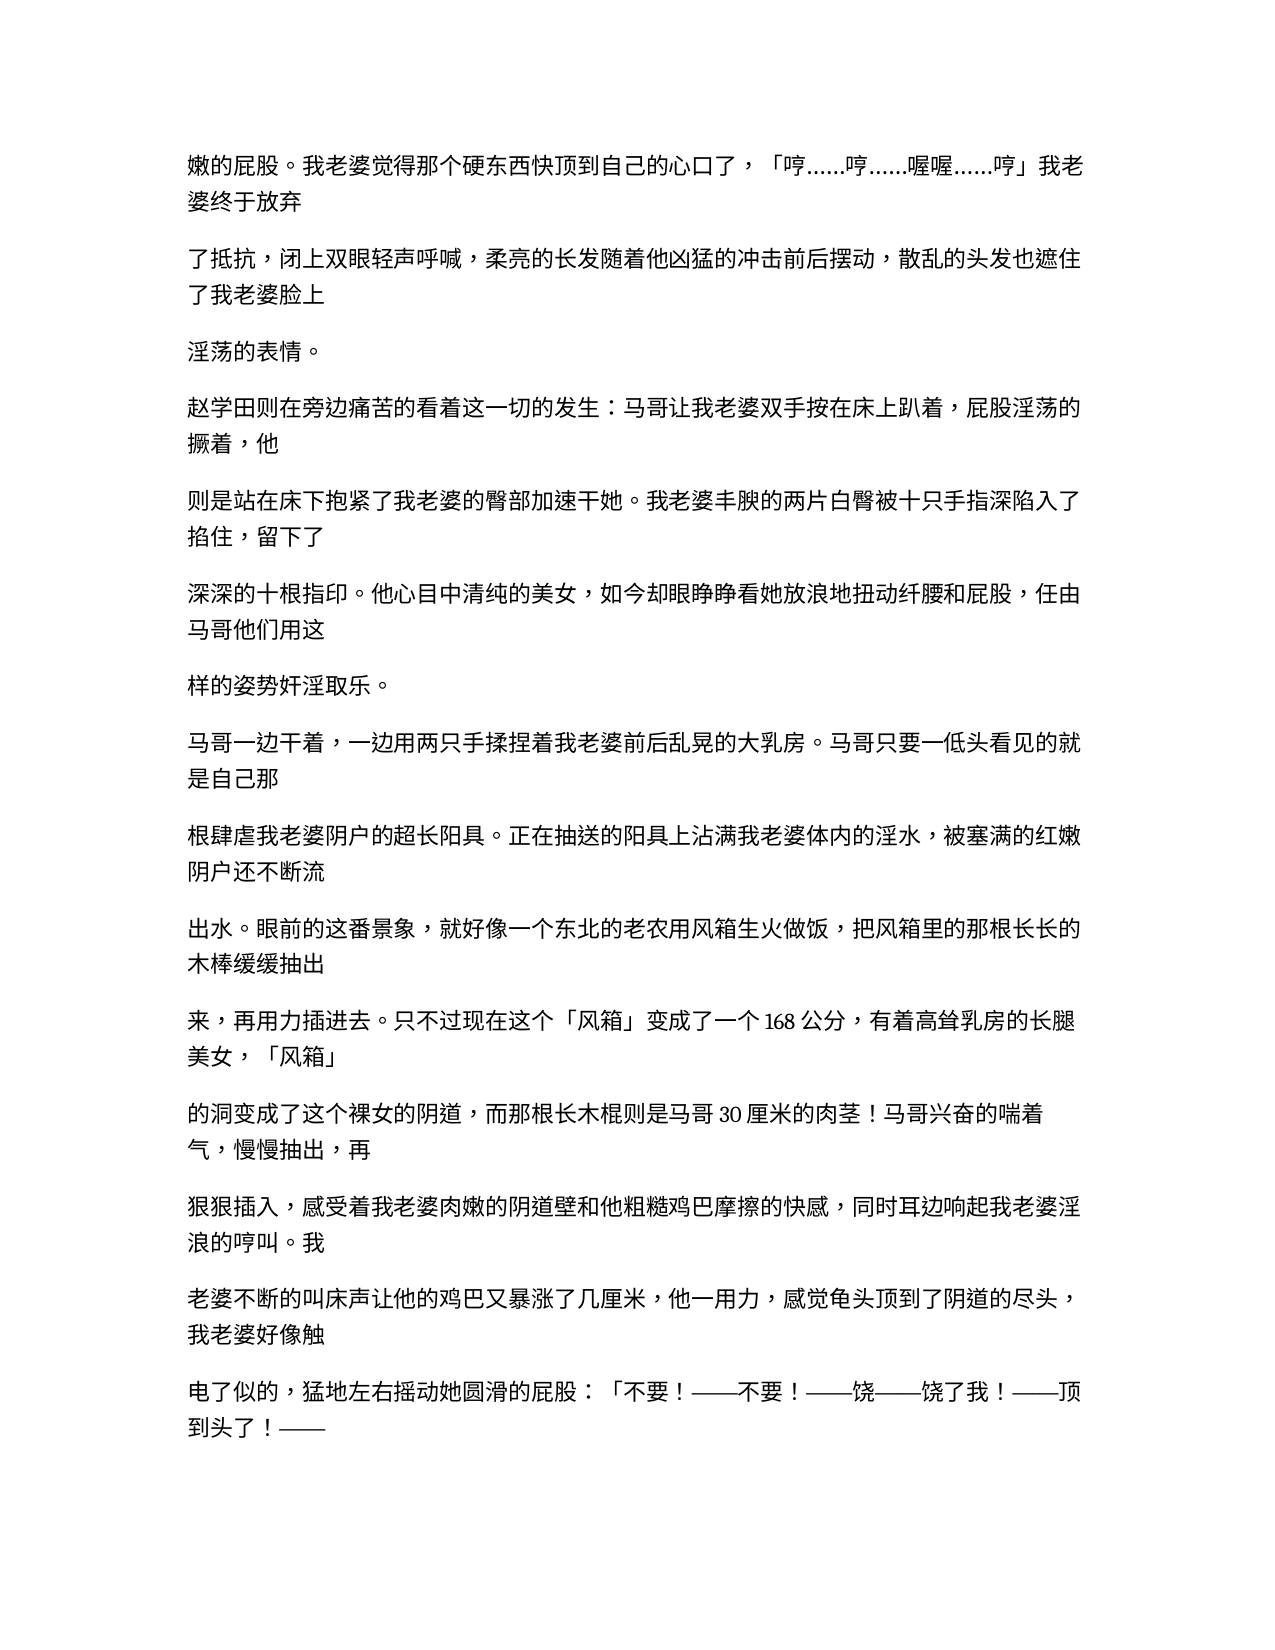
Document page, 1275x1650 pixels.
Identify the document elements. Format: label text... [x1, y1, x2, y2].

text 样的姿势奸淫取乐。 [187, 670, 1087, 702]
text 马哥一边干着，一边用两只手揉捏着我老婆前后乱晃的大乳房。马哥只要一低头看见的就是自己那 [187, 727, 1087, 794]
text 淫荡的表情。 [187, 335, 1087, 367]
text 则是站在床下抱紧了我老婆的臀部加速干她。我老婆丰腴的两片白臀被十只手指深陷入了掐住，留下了 [187, 485, 1087, 552]
text 来，再用力插进去。只不过现在这个「风箱」变成了一个168 公分，有着高耸乳房的长腿美女，「风箱」 [187, 1005, 1087, 1072]
text 根肆虐我老婆阴户的超长阳具。正在抽送的阳具上沾满我老婆体内的淫水，被塞满的红嫩阴户还不断流 [187, 820, 1087, 887]
text 老婆不断的叫床声让他的鸡巴又暴涨了几厘米，他一用力，感觉龟头顶到了阴道的尽头，我老婆好像触 [187, 1283, 1087, 1351]
text 赵学田则在旁边痛苦的看着这一切的发生：马哥让我老婆双手按在床上趴着，屁股淫荡的撅着，他 [187, 392, 1087, 459]
text 的洞变成了这个裸女的阴道，而那根长木棍则是马哥30厘米的肉茎！马哥兴奋的喘着气，慢慢抽出，再 [187, 1098, 1087, 1165]
text 嫩的屁股。我老婆觉得那个硬东西快顶到自己的心口了，「哼……哼……喔喔……哼」我老婆终于放弃 [187, 150, 1087, 217]
text 狠狠插入，感受着我老婆肉嫩的阴道壁和他粗糙鸡巴摩擦的快感，同时耳边响起我老婆淫浪的哼叫。我 [187, 1191, 1087, 1258]
text 出水。眼前的这番景象，就好像一个东北的老农用风箱生火做饭，把风箱里的那根长长的木棒缓缓抽出 [187, 912, 1087, 980]
text 了抵抗，闭上双眼轻声呼喊，柔亮的长发随着他凶猛的冲击前后摆动，散乱的头发也遮住了我老婆脸上 [187, 243, 1087, 310]
text 深深的十根指印。他心目中清纯的美女，如今却眼睁睁看她放浪地扭动纤腰和屁股，任由马哥他们用这 [187, 578, 1087, 645]
text 电了似的，猛地左右摇动她圆滑的屁股：「不要！——不要！——饶——饶了我！——顶到头了！—— [187, 1376, 1087, 1443]
